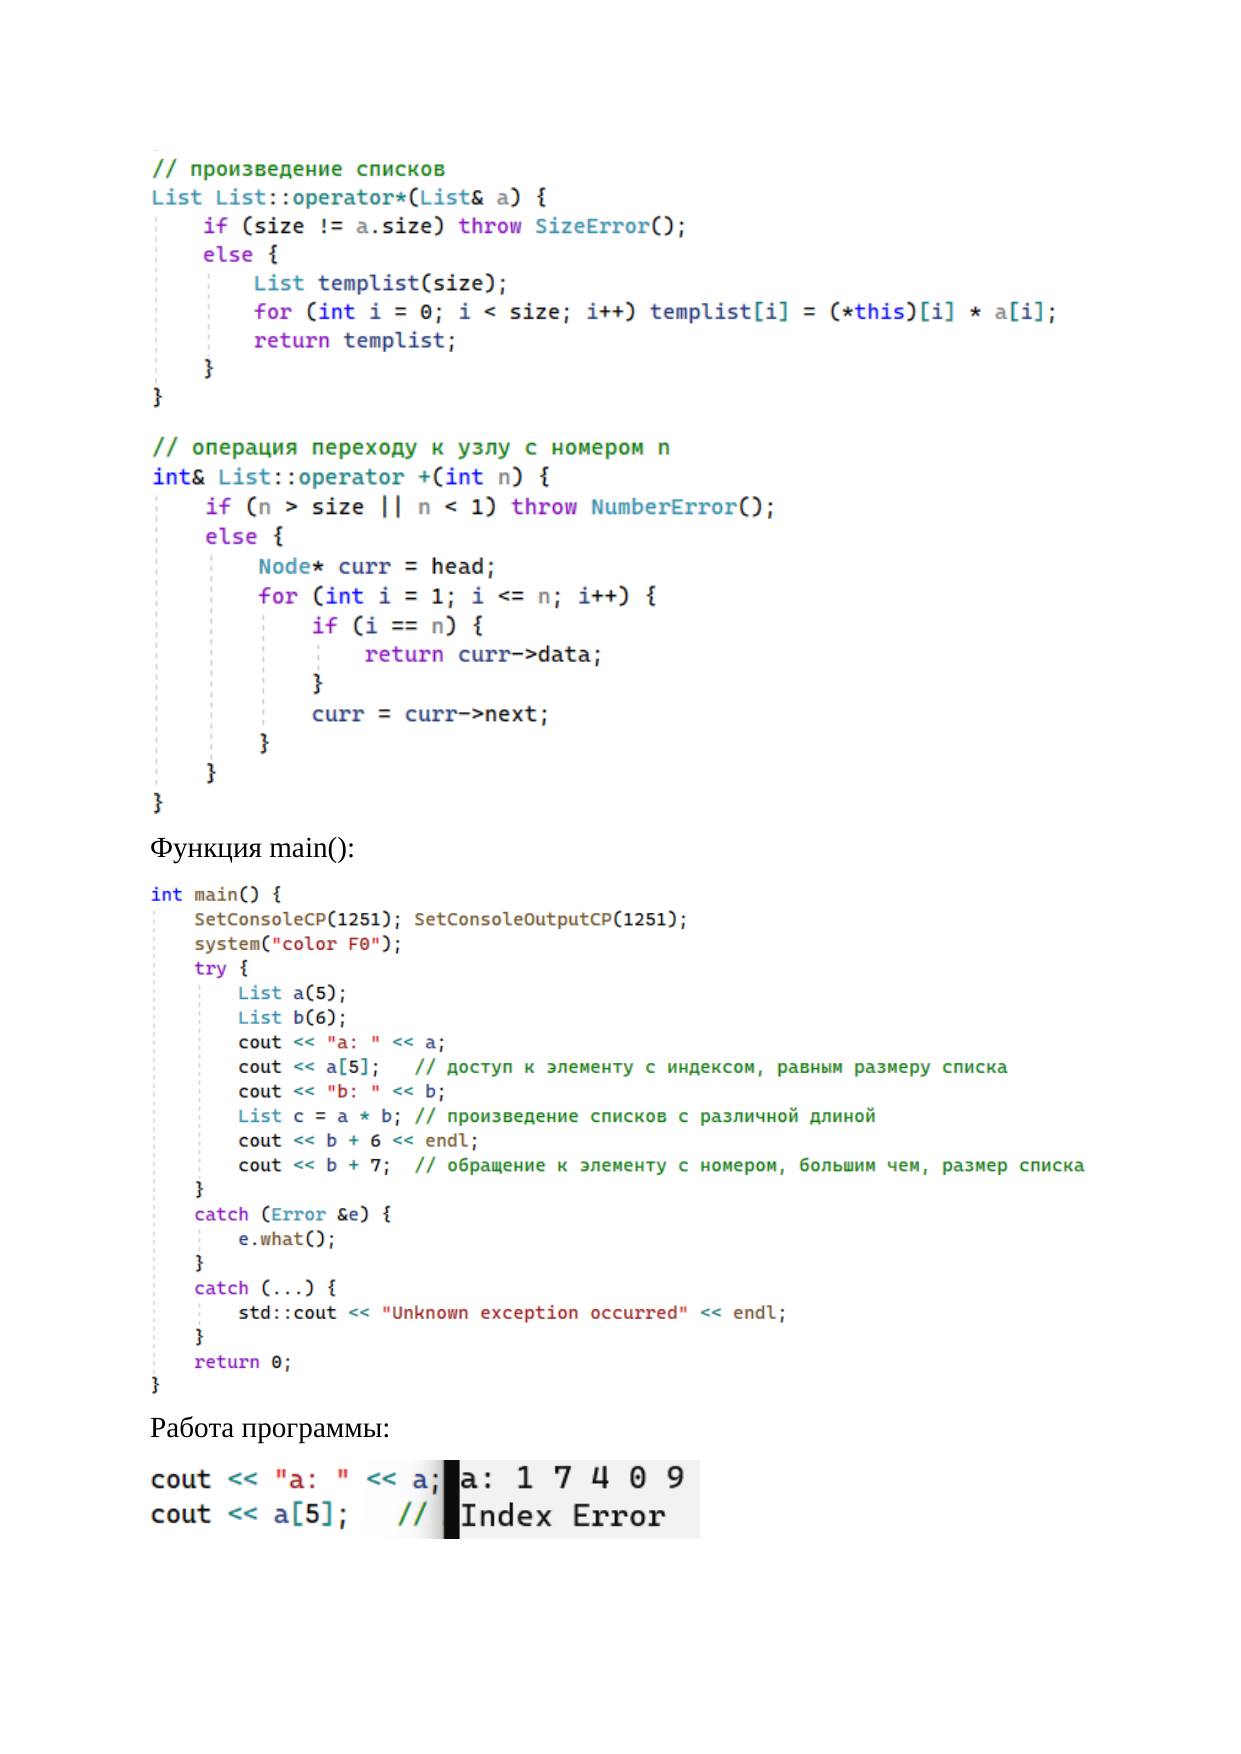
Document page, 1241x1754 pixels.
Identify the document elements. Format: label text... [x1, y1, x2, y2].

picture [150, 150, 1062, 415]
picture [150, 881, 1091, 1394]
text Функция main(): [150, 831, 1090, 881]
text Работа программы: [150, 1410, 1090, 1444]
picture [150, 1460, 700, 1539]
picture [150, 431, 779, 814]
